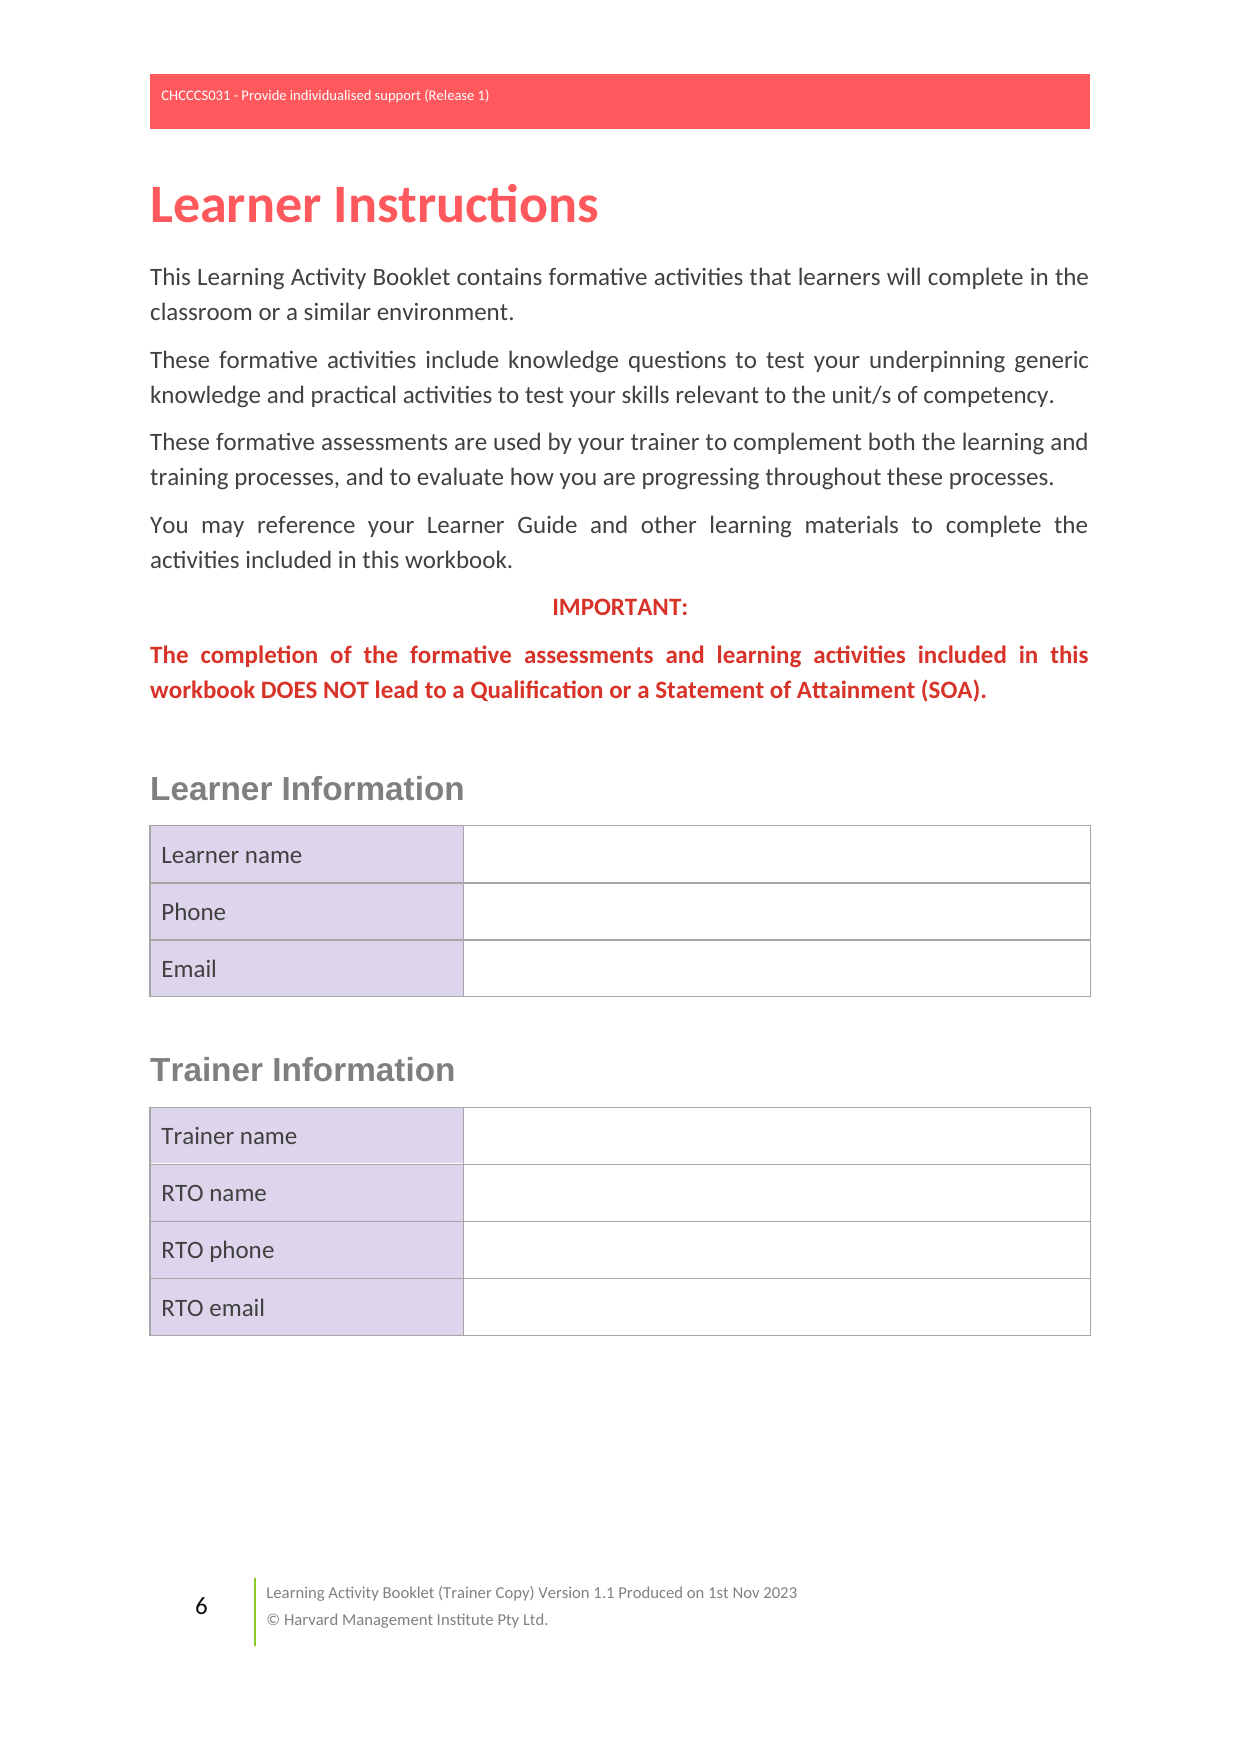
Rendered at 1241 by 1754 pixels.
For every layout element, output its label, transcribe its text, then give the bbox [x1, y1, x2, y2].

subtitle Learner Information [150, 769, 1090, 807]
table_cell RTO name [151, 1165, 463, 1221]
text This Learning Activity Booklet contains formative activities that learners will complete in the classroom or a similar environment. [150, 261, 1090, 327]
subtitle Trainer Information [150, 1050, 1090, 1089]
table_header Learner name [151, 826, 463, 882]
text IMPORTANT: [150, 591, 1090, 622]
table_cell Phone [151, 884, 463, 939]
table_cell RTO email [151, 1279, 463, 1335]
table_cell [464, 941, 1090, 996]
table_header Trainer name [151, 1108, 463, 1163]
subtitle Learner Instructions [150, 169, 1090, 236]
table_header [464, 1108, 1090, 1163]
table_header [464, 826, 1090, 882]
text These formative assessments are used by your trainer to complement both the learning and training processes, and to evaluate how you are progressing throughout these processes. [150, 426, 1090, 492]
table_cell Email [151, 941, 463, 996]
table_cell [464, 1279, 1090, 1335]
text The completion of the formative assessments and learning activities included in this workbook DOES NOT lead to a Qualification or a Statement of Attainment (SOA). [150, 639, 1090, 704]
table_cell [464, 884, 1090, 939]
table_cell [464, 1165, 1090, 1221]
table_cell RTO phone [151, 1222, 463, 1278]
text You may reference your Learner Guide and other learning materials to complete the activities included in this workbook. [150, 509, 1090, 574]
table_cell [464, 1222, 1090, 1278]
text These formative activities include knowledge questions to test your underpinning generic knowledge and practical activities to test your skills relevant to the unit/s of competency. [150, 344, 1090, 409]
